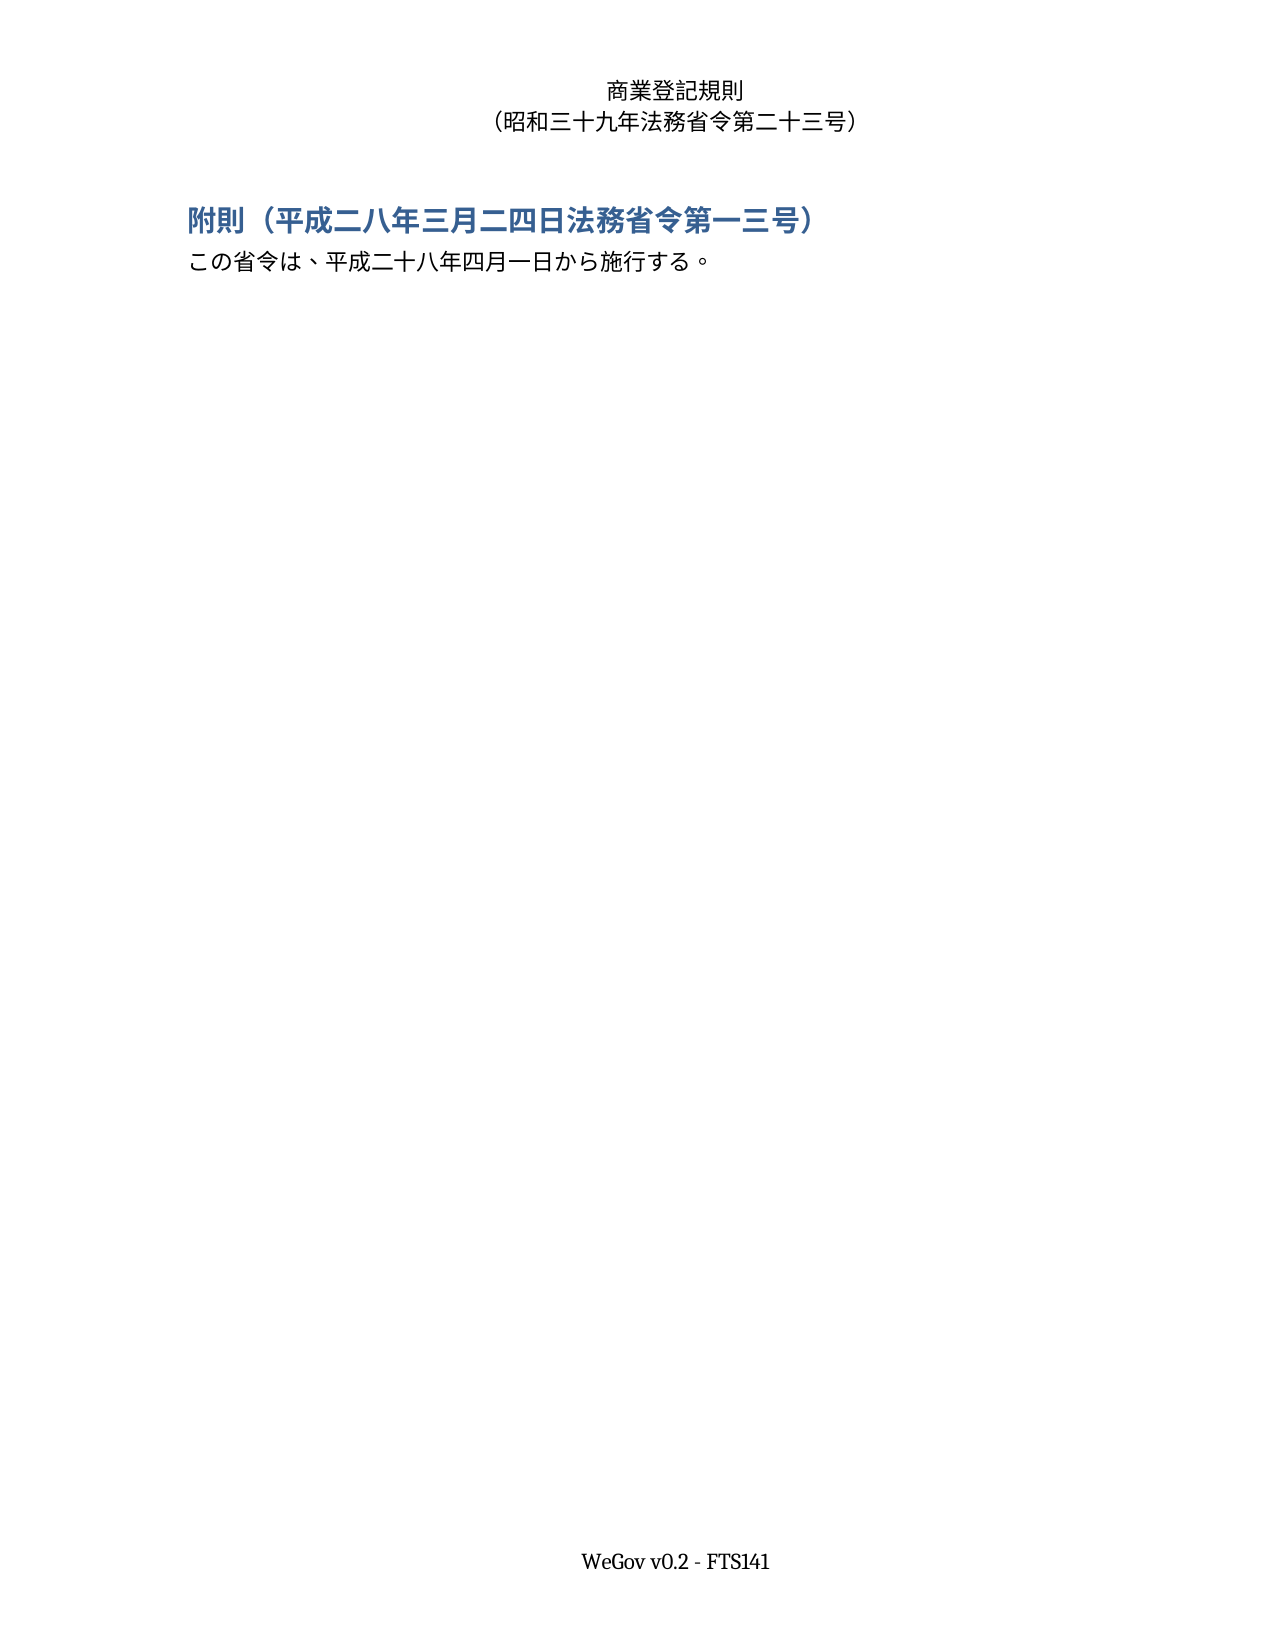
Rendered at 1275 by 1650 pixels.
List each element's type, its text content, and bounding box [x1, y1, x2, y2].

text この省令は、平成二十八年四月一日から施行する。 [187, 246, 1087, 277]
subtitle 附則（平成二八年三月二四日法務省令第一三号） [187, 200, 1087, 240]
